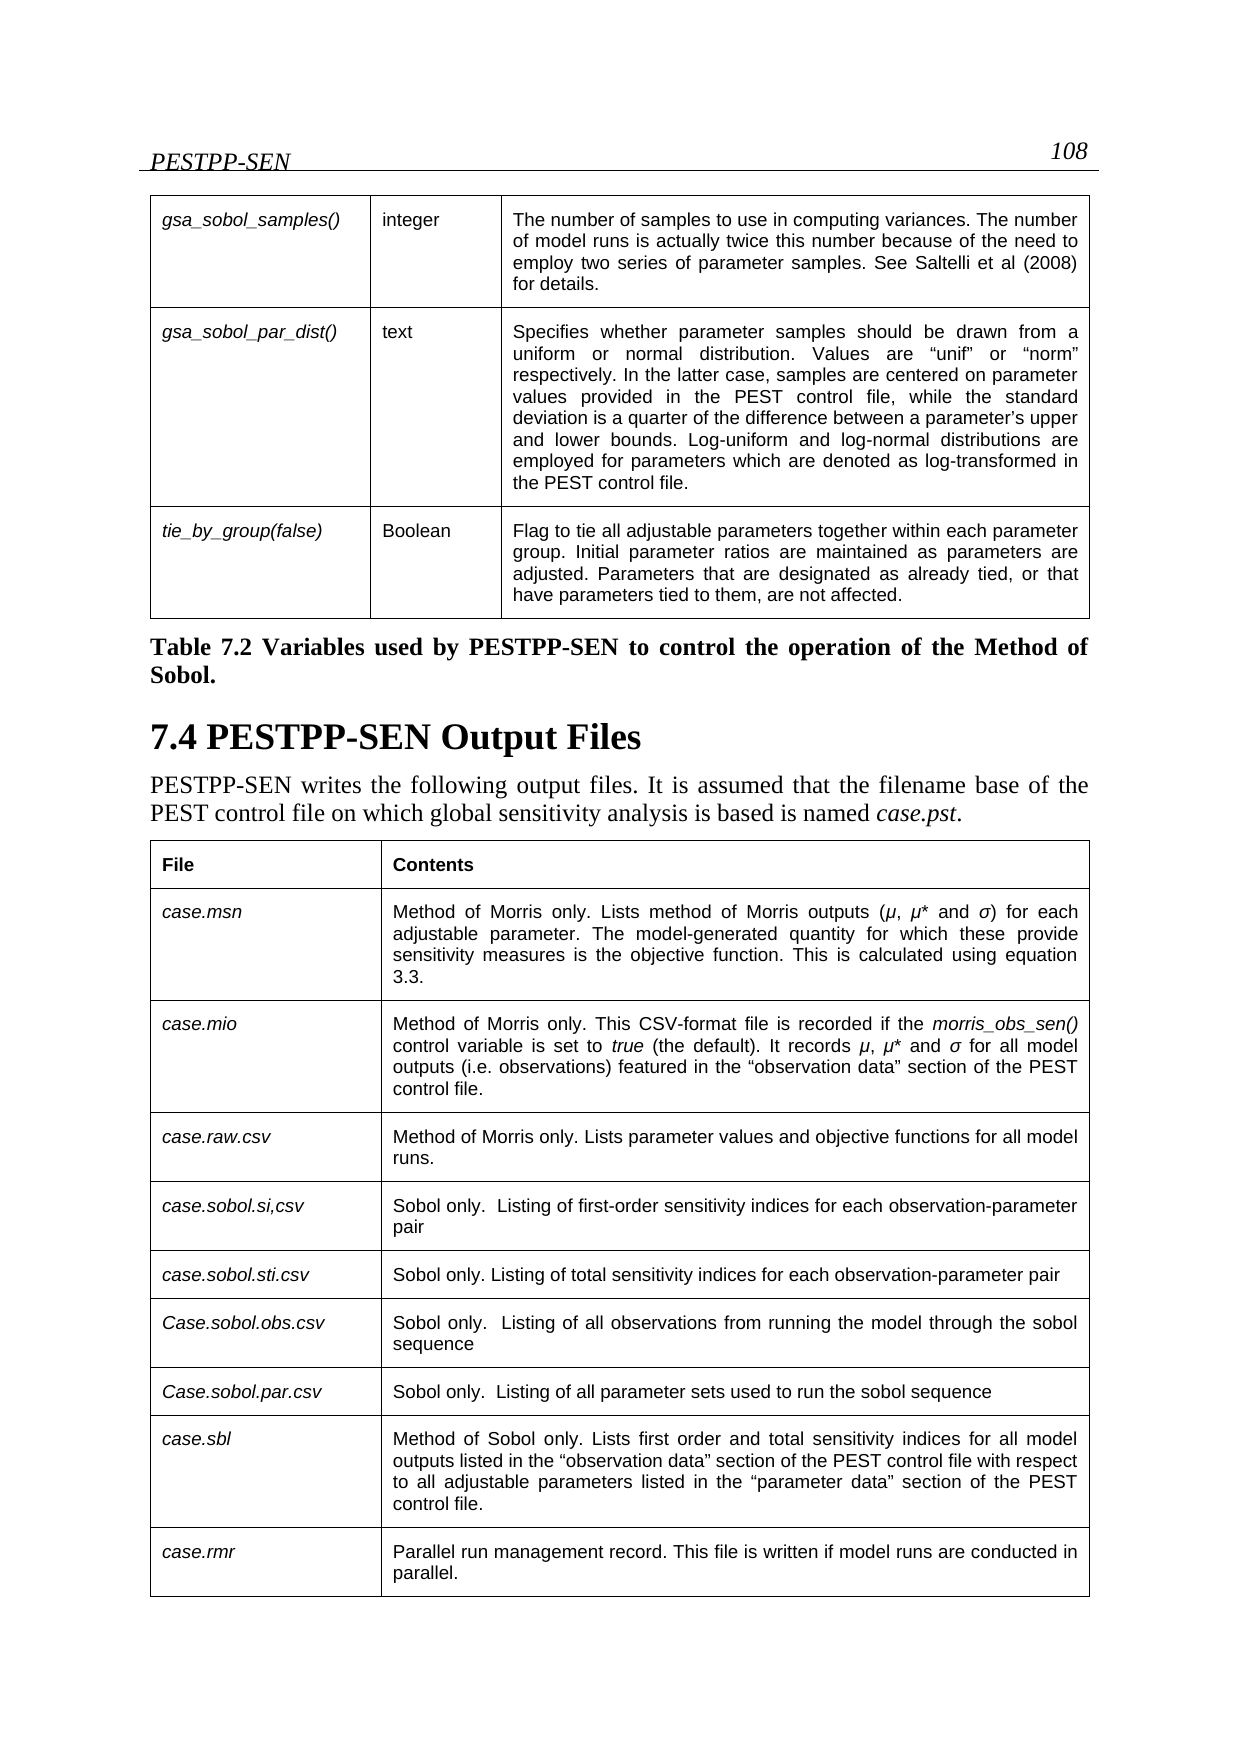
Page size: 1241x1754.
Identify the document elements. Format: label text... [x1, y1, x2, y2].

table_cell case.msn [151, 889, 381, 1000]
table_cell Case.sobol.par.csv [151, 1368, 381, 1415]
table_header Contents [382, 841, 1089, 887]
text Table 7.2 Variables used by PESTPP-SEN to control the operation of the Method of Sobol. [150, 632, 1090, 689]
table_cell Method of Morris only. Lists parameter values and objective functions for all model runs. [382, 1113, 1089, 1181]
table_cell The number of samples to use in computing variances. The number of model runs is actually twice this number because of the need to employ two series of parameter samples. See Saltelli et al (2008) for details. [502, 196, 1089, 307]
table_cell Sobol only. Listing of first-order sensitivity indices for each observation-parameter pair [382, 1182, 1089, 1250]
table_cell tie_by_group(false) [151, 507, 370, 618]
table_cell case.sbl [151, 1416, 381, 1527]
table_cell case.rmr [151, 1528, 381, 1596]
table_cell Case.sobol.obs.csv [151, 1299, 381, 1367]
table_cell Parallel run management record. This file is written if model runs are conducted in parallel. [382, 1528, 1089, 1596]
table_cell Method of Morris only. Lists method of Morris outputs (μ, μ* and σ) for each adjustable parameter. The model-generated quantity for which these provide sensitivity measures is the objective function. This is calculated using equation 3.3. [382, 889, 1089, 1000]
table_cell Sobol only. Listing of all observations from running the model through the sobol sequence [382, 1299, 1089, 1367]
table_cell Method of Morris only. This CSV-format file is recorded if the morris_obs_sen() control variable is set to true (the default). It records μ, μ* and σ for all model outputs (i.e. observations) featured in the “observation data” section of the PEST control file. [382, 1001, 1089, 1112]
table_cell case.raw.csv [151, 1113, 381, 1181]
table_cell Sobol only. Listing of total sensitivity indices for each observation-parameter pair [382, 1251, 1089, 1298]
table_cell case.sobol.sti.csv [151, 1251, 381, 1298]
table_cell text [371, 308, 501, 506]
subtitle 7.4 PESTPP-SEN Output Files [150, 714, 1090, 757]
text PESTPP-SEN writes the following output files. It is assumed that the filename base of the PEST control file on which global sensitivity analysis is based is named case.pst. [150, 770, 1090, 827]
table_cell Method of Sobol only. Lists first order and total sensitivity indices for all model outputs listed in the “observation data” section of the PEST control file with respect to all adjustable parameters listed in the “parameter data” section of the PEST control file. [382, 1416, 1089, 1527]
table_cell Flag to tie all adjustable parameters together within each parameter group. Initial parameter ratios are maintained as parameters are adjusted. Parameters that are designated as already tied, or that have parameters tied to them, are not affected. [502, 507, 1089, 618]
table_cell case.sobol.si,csv [151, 1182, 381, 1250]
table_cell integer [371, 196, 501, 307]
table_cell Specifies whether parameter samples should be drawn from a uniform or normal distribution. Values are “unif” or “norm” respectively. In the latter case, samples are centered on parameter values provided in the PEST control file, while the standard deviation is a quarter of the difference between a parameter’s upper and lower bounds. Log-uniform and log-normal distributions are employed for parameters which are denoted as log-transformed in the PEST control file. [502, 308, 1089, 506]
table_cell Boolean [371, 507, 501, 618]
table_cell Sobol only. Listing of all parameter sets used to run the sobol sequence [382, 1368, 1089, 1415]
table_header File [151, 841, 381, 887]
table_cell gsa_sobol_par_dist() [151, 308, 370, 506]
table_cell case.mio [151, 1001, 381, 1112]
table_cell gsa_sobol_samples() [151, 196, 370, 307]
